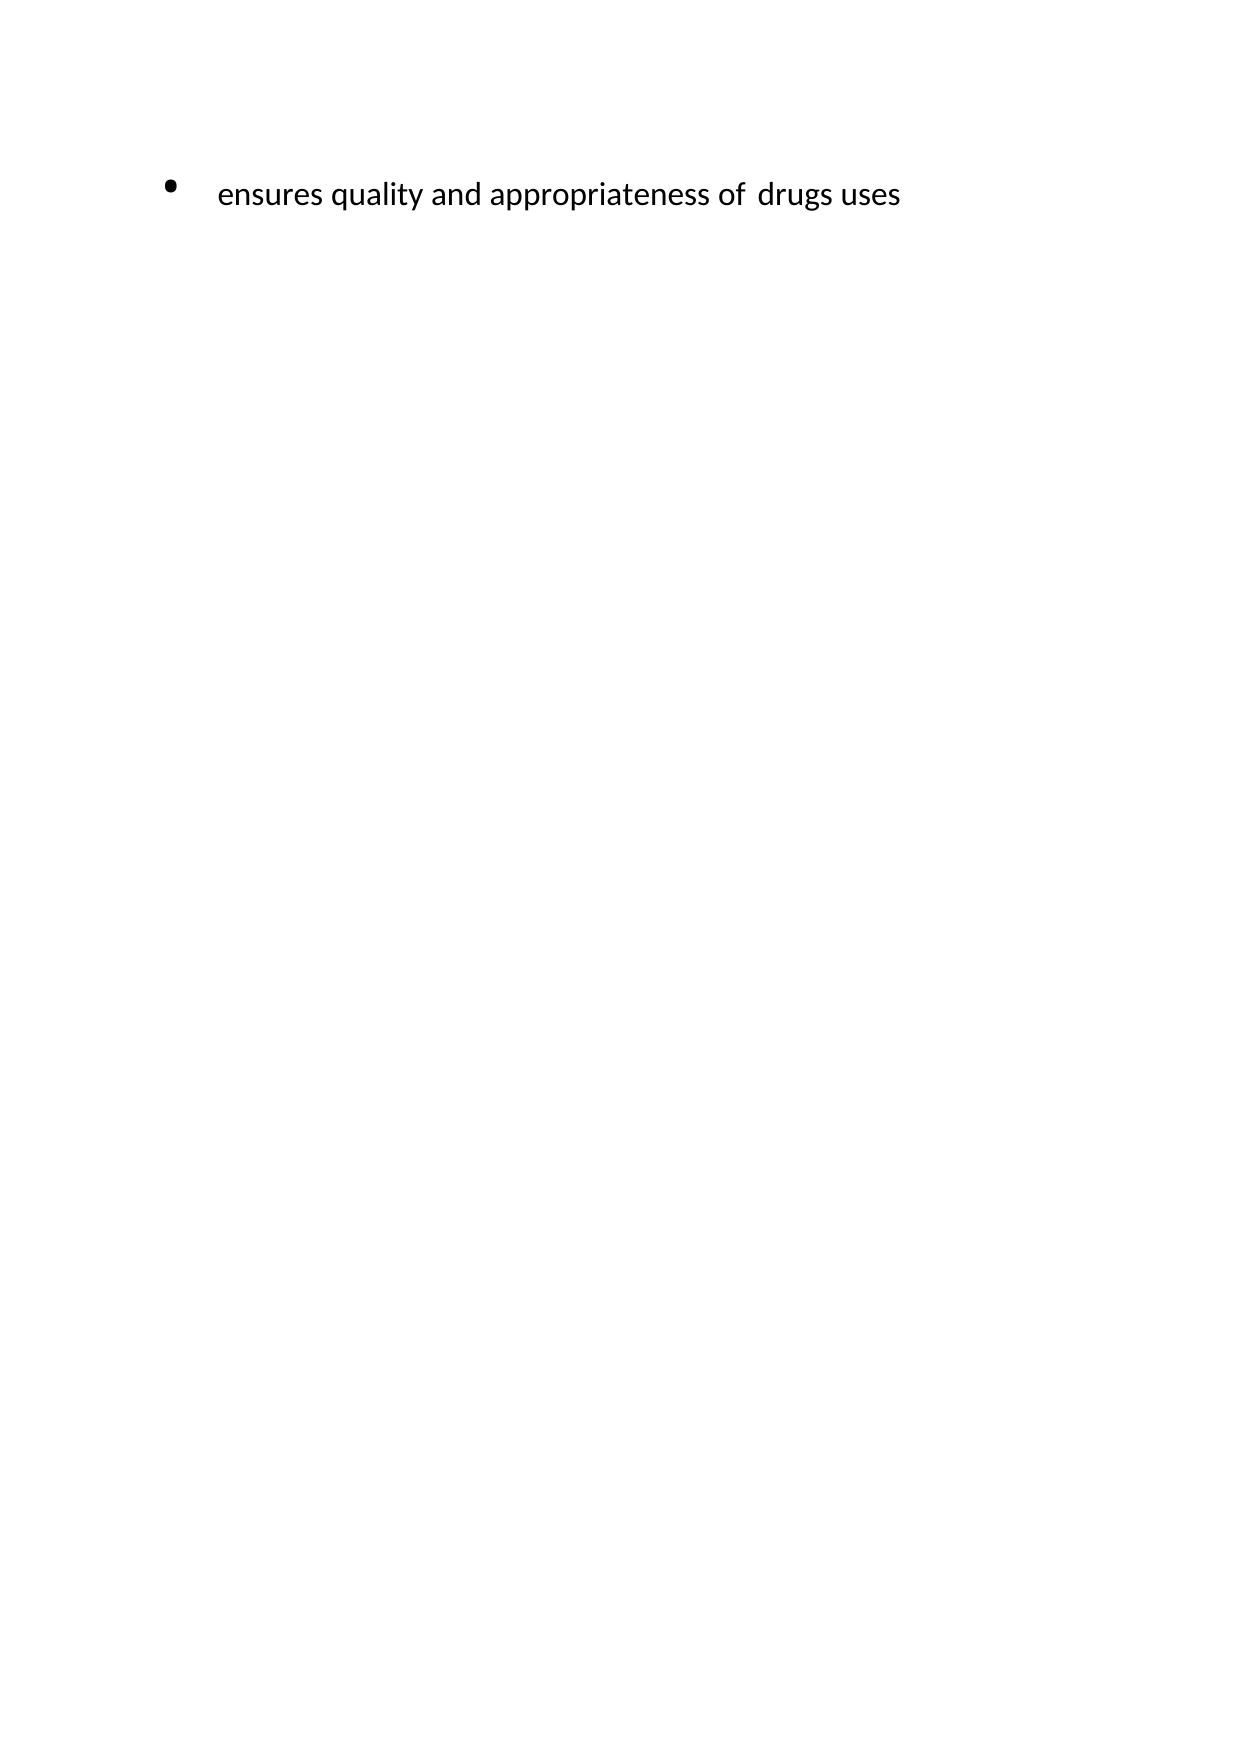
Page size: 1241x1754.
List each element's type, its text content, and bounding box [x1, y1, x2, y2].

list ensures quality and appropriateness of drugs uses [161, 150, 1090, 221]
